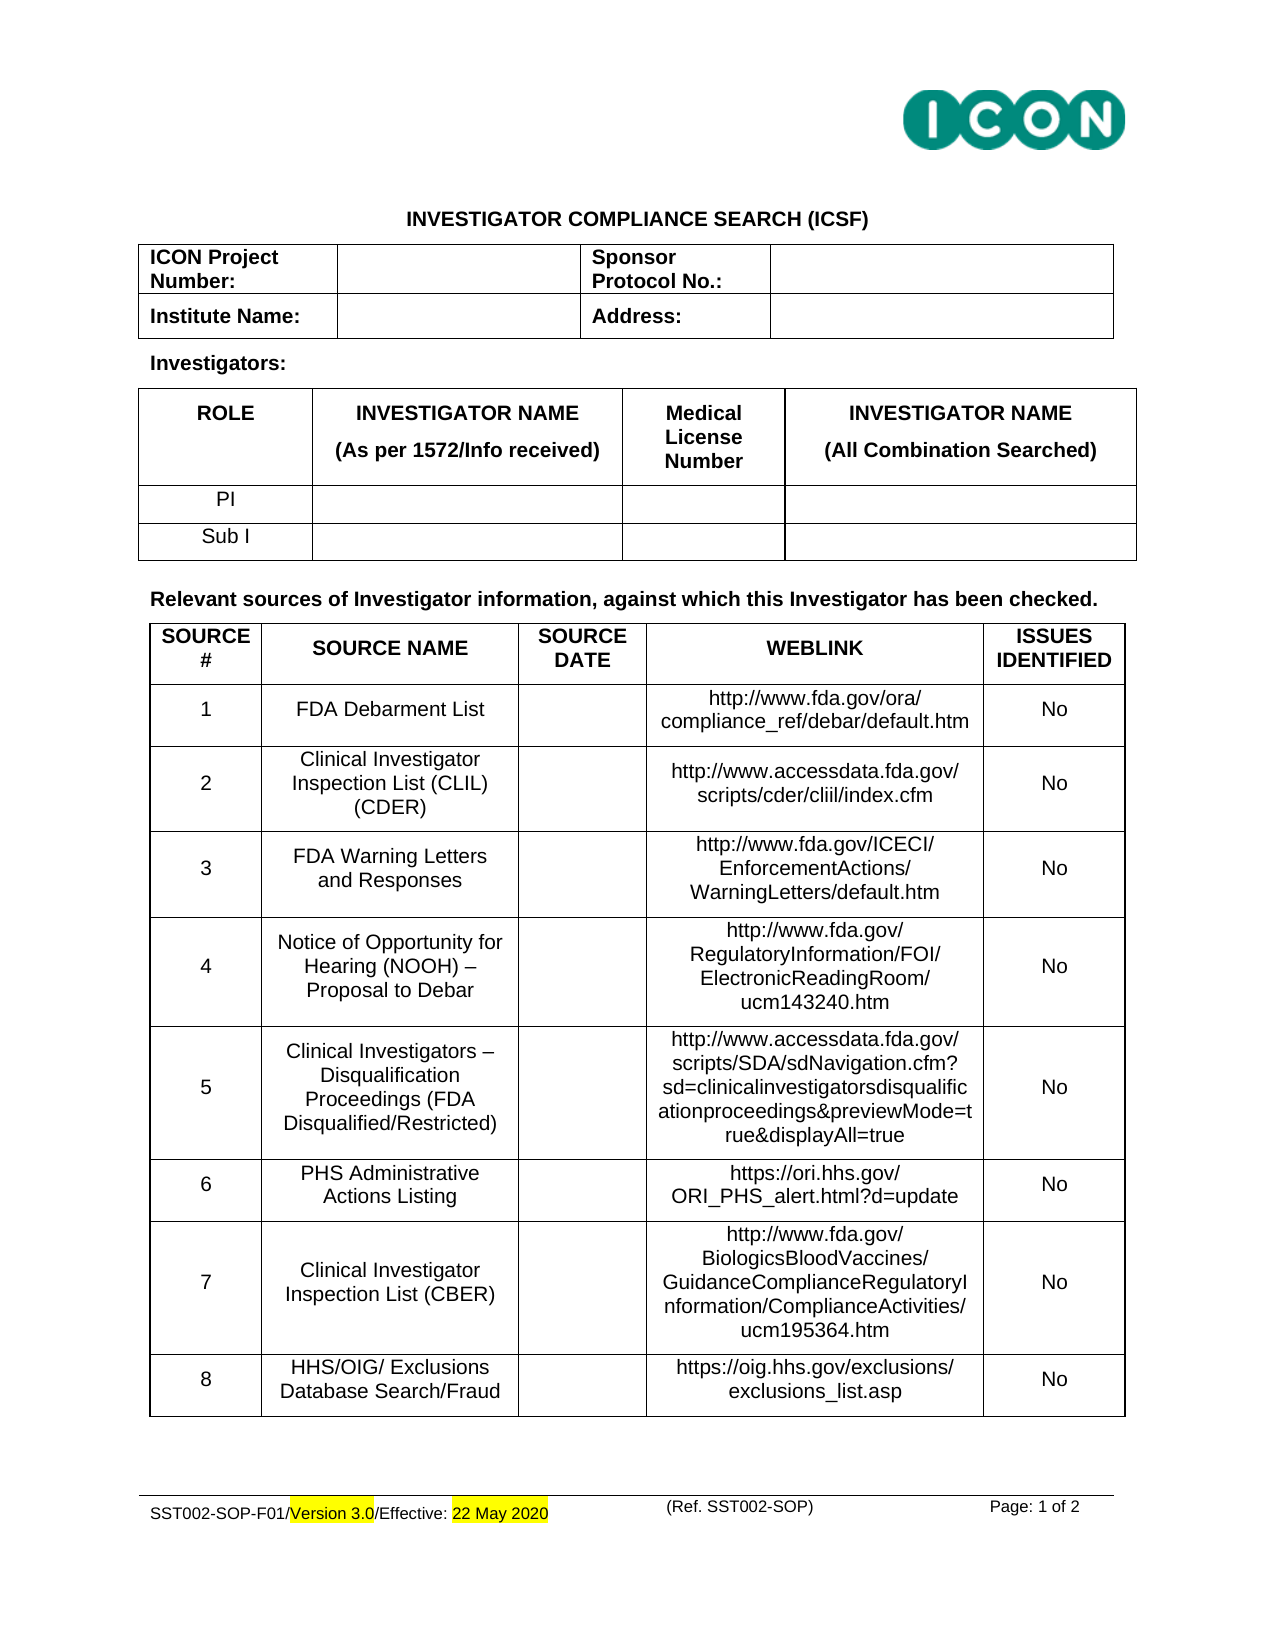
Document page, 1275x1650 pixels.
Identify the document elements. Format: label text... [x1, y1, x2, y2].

text Investigators: [150, 351, 1125, 375]
table_cell http://www.fda.gov/ora/compliance_ref/debar/default.htm [647, 685, 983, 746]
table_cell No [984, 1160, 1124, 1221]
table_cell http://www.fda.gov/BiologicsBloodVaccines/GuidanceComplianceRegulatoryInformation/ComplianceActivities/ucm195364.htm [647, 1222, 983, 1354]
table_cell No [984, 832, 1124, 917]
table_header Sponsor Protocol No.: [581, 245, 770, 292]
table_cell http://www.fda.gov/RegulatoryInformation/FOI/ElectronicReadingRoom/ucm143240.htm [647, 918, 983, 1026]
table_cell Address: [581, 294, 770, 337]
table_header ROLE [139, 389, 312, 485]
text INVESTIGATOR COMPLIANCE SEARCH (ICSF) [150, 207, 1125, 231]
table_cell [519, 1027, 646, 1159]
table_cell https://ori.hhs.gov/ORI_PHS_alert.html?d=update [647, 1160, 983, 1221]
table_cell http://www.accessdata.fda.gov/scripts/SDA/sdNavigation.cfm?sd=clinicalinvestigatorsdisqualificationproceedings&previewMode=true&displayAll=true [647, 1027, 983, 1159]
table_cell [519, 685, 646, 746]
table_cell 8 [151, 1355, 261, 1416]
table_cell [519, 832, 646, 917]
table_cell [519, 747, 646, 831]
table_cell [786, 524, 1136, 560]
table_header ICON Project Number: [139, 245, 337, 292]
table_cell [313, 486, 622, 523]
table_cell 1 [151, 685, 261, 746]
table_cell FDA Warning Letters and Responses [262, 832, 518, 917]
table_cell Sub I [139, 524, 312, 560]
picture [903, 90, 1125, 150]
table_cell No [984, 1222, 1124, 1354]
table_cell [786, 486, 1136, 523]
table_cell Clinical Investigator Inspection List (CLIL)(CDER) [262, 747, 518, 831]
table_cell Clinical Investigators – Disqualification Proceedings (FDA Disqualified/Restricted) [262, 1027, 518, 1159]
table_cell http://www.accessdata.fda.gov/scripts/cder/cliil/index.cfm [647, 747, 983, 831]
table_cell [519, 1160, 646, 1221]
table_cell Clinical Investigator Inspection List (CBER) [262, 1222, 518, 1354]
table_header INVESTIGATOR NAME (As per 1572/Info received) [313, 389, 622, 485]
table_cell [519, 918, 646, 1026]
table_cell [313, 524, 622, 560]
table_cell 3 [151, 832, 261, 917]
table_cell [771, 294, 1113, 337]
table_cell HHS/OIG/ Exclusions Database Search/Fraud [262, 1355, 518, 1416]
table_header Medical License Number [623, 389, 784, 485]
table_cell PI [139, 486, 312, 523]
table_cell No [984, 685, 1124, 746]
table_cell [623, 524, 784, 560]
table_cell 2 [151, 747, 261, 831]
table_cell 5 [151, 1027, 261, 1159]
table_header [771, 245, 1113, 292]
table_cell No [984, 1027, 1124, 1159]
table_cell https://oig.hhs.gov/exclusions/exclusions_list.asp [647, 1355, 983, 1416]
table_cell No [984, 918, 1124, 1026]
table_header SOURCE # [151, 624, 261, 684]
table_cell PHS Administrative Actions Listing [262, 1160, 518, 1221]
table_header INVESTIGATOR NAME (All Combination Searched) [786, 389, 1136, 485]
table_header [338, 245, 580, 292]
table_cell [519, 1222, 646, 1354]
table_cell 6 [151, 1160, 261, 1221]
table_cell 7 [151, 1222, 261, 1354]
table_cell http://www.fda.gov/ICECI/EnforcementActions/WarningLetters/default.htm [647, 832, 983, 917]
table_cell No [984, 1355, 1124, 1416]
table_cell Notice of Opportunity for Hearing (NOOH) – Proposal to Debar [262, 918, 518, 1026]
table_cell Institute Name: [139, 294, 337, 337]
table_cell FDA Debarment List [262, 685, 518, 746]
table_header ISSUES IDENTIFIED [984, 624, 1124, 684]
table_cell No [984, 747, 1124, 831]
table_header SOURCE DATE [519, 624, 646, 684]
table_header WEBLINK [647, 624, 983, 684]
table_cell [623, 486, 784, 523]
text Relevant sources of Investigator information, against which this Investigator has been checked. [150, 586, 1125, 610]
table_cell 4 [151, 918, 261, 1026]
table_cell [338, 294, 580, 337]
table_header SOURCE NAME [262, 624, 518, 684]
table_cell [519, 1355, 646, 1416]
